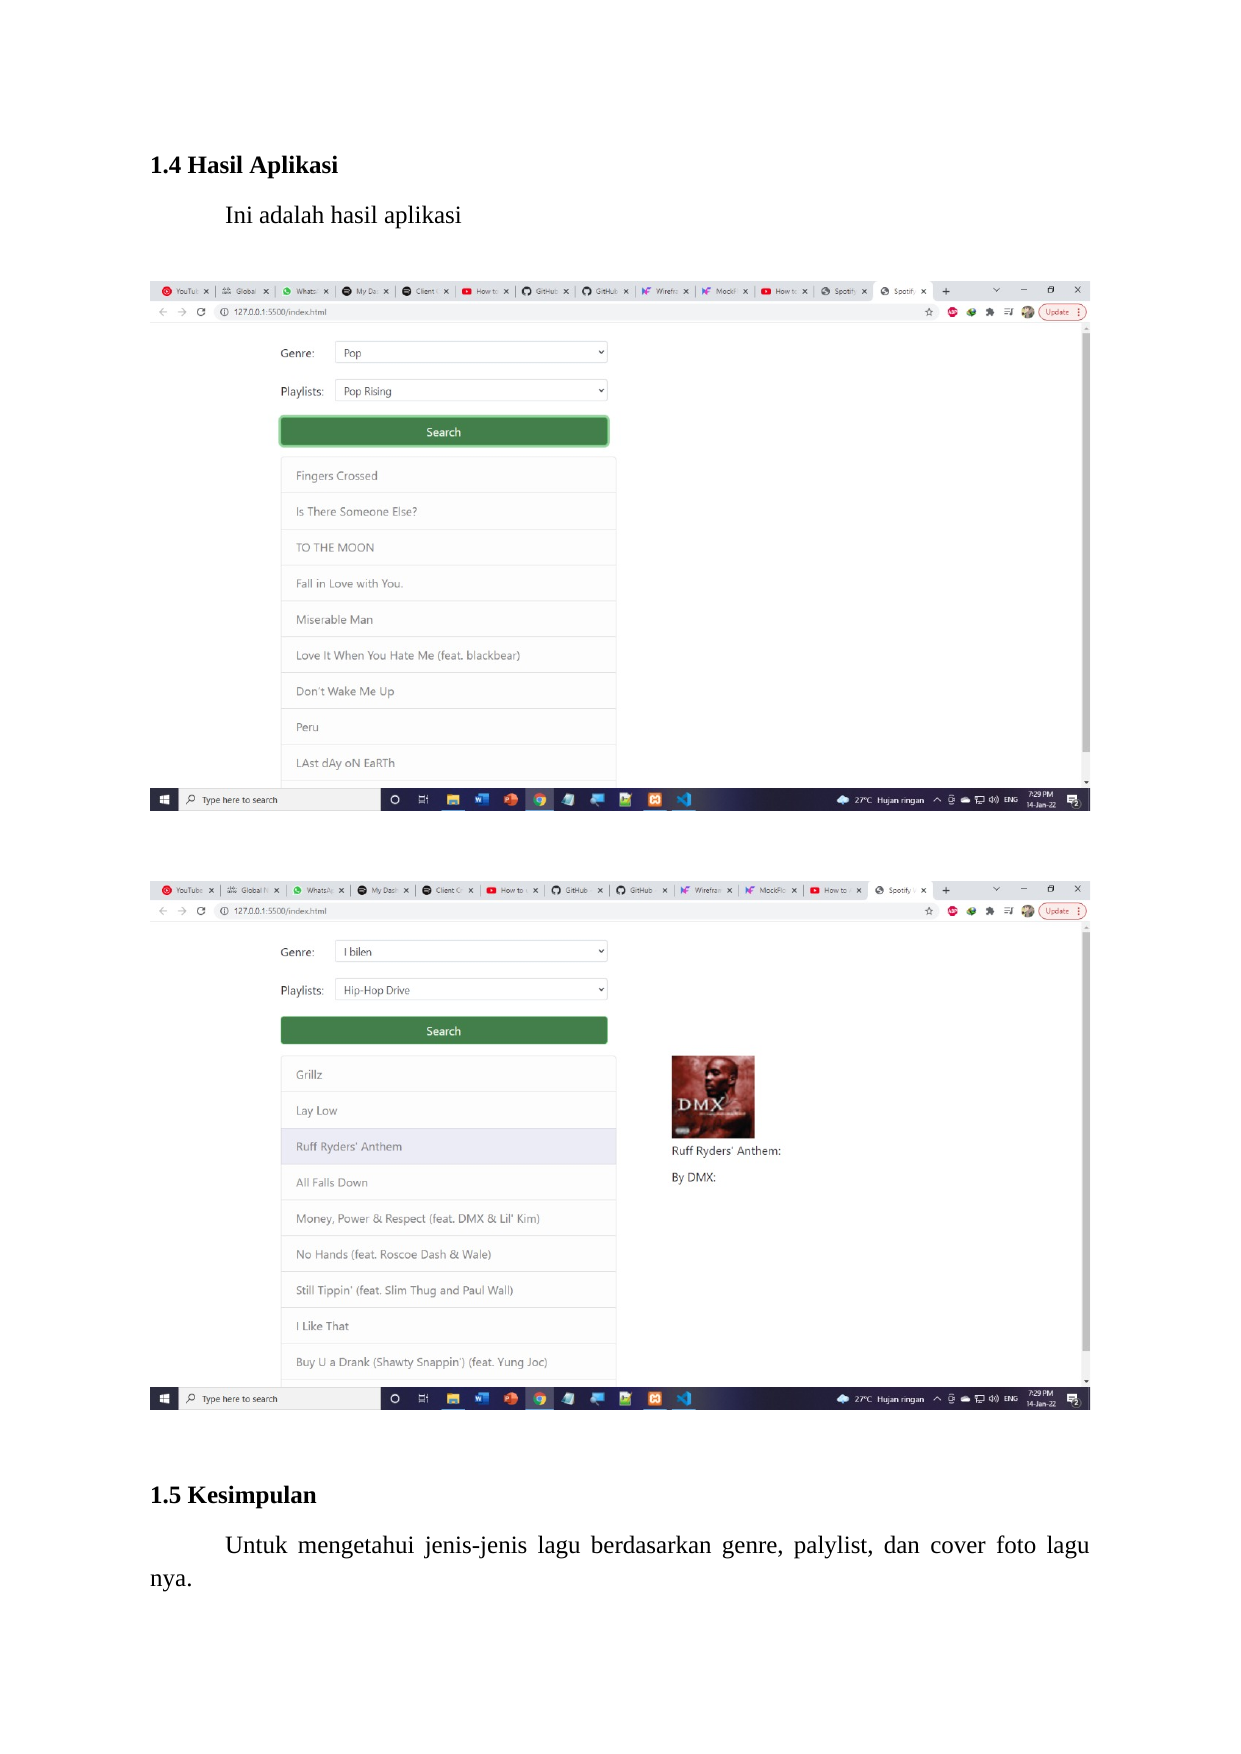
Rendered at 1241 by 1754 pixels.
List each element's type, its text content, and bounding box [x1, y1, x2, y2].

text 1.5 Kesimpulan [150, 1480, 1090, 1509]
text 1.4 Hasil Aplikasi [150, 150, 1090, 179]
picture [150, 881, 1091, 1410]
text Untuk mengetahui jenis-jenis lagu berdasarkan genre, palylist, dan cover foto lagu nya. [150, 1530, 1090, 1592]
picture [150, 281, 1091, 811]
text Ini adalah hasil aplikasi [150, 200, 1090, 228]
